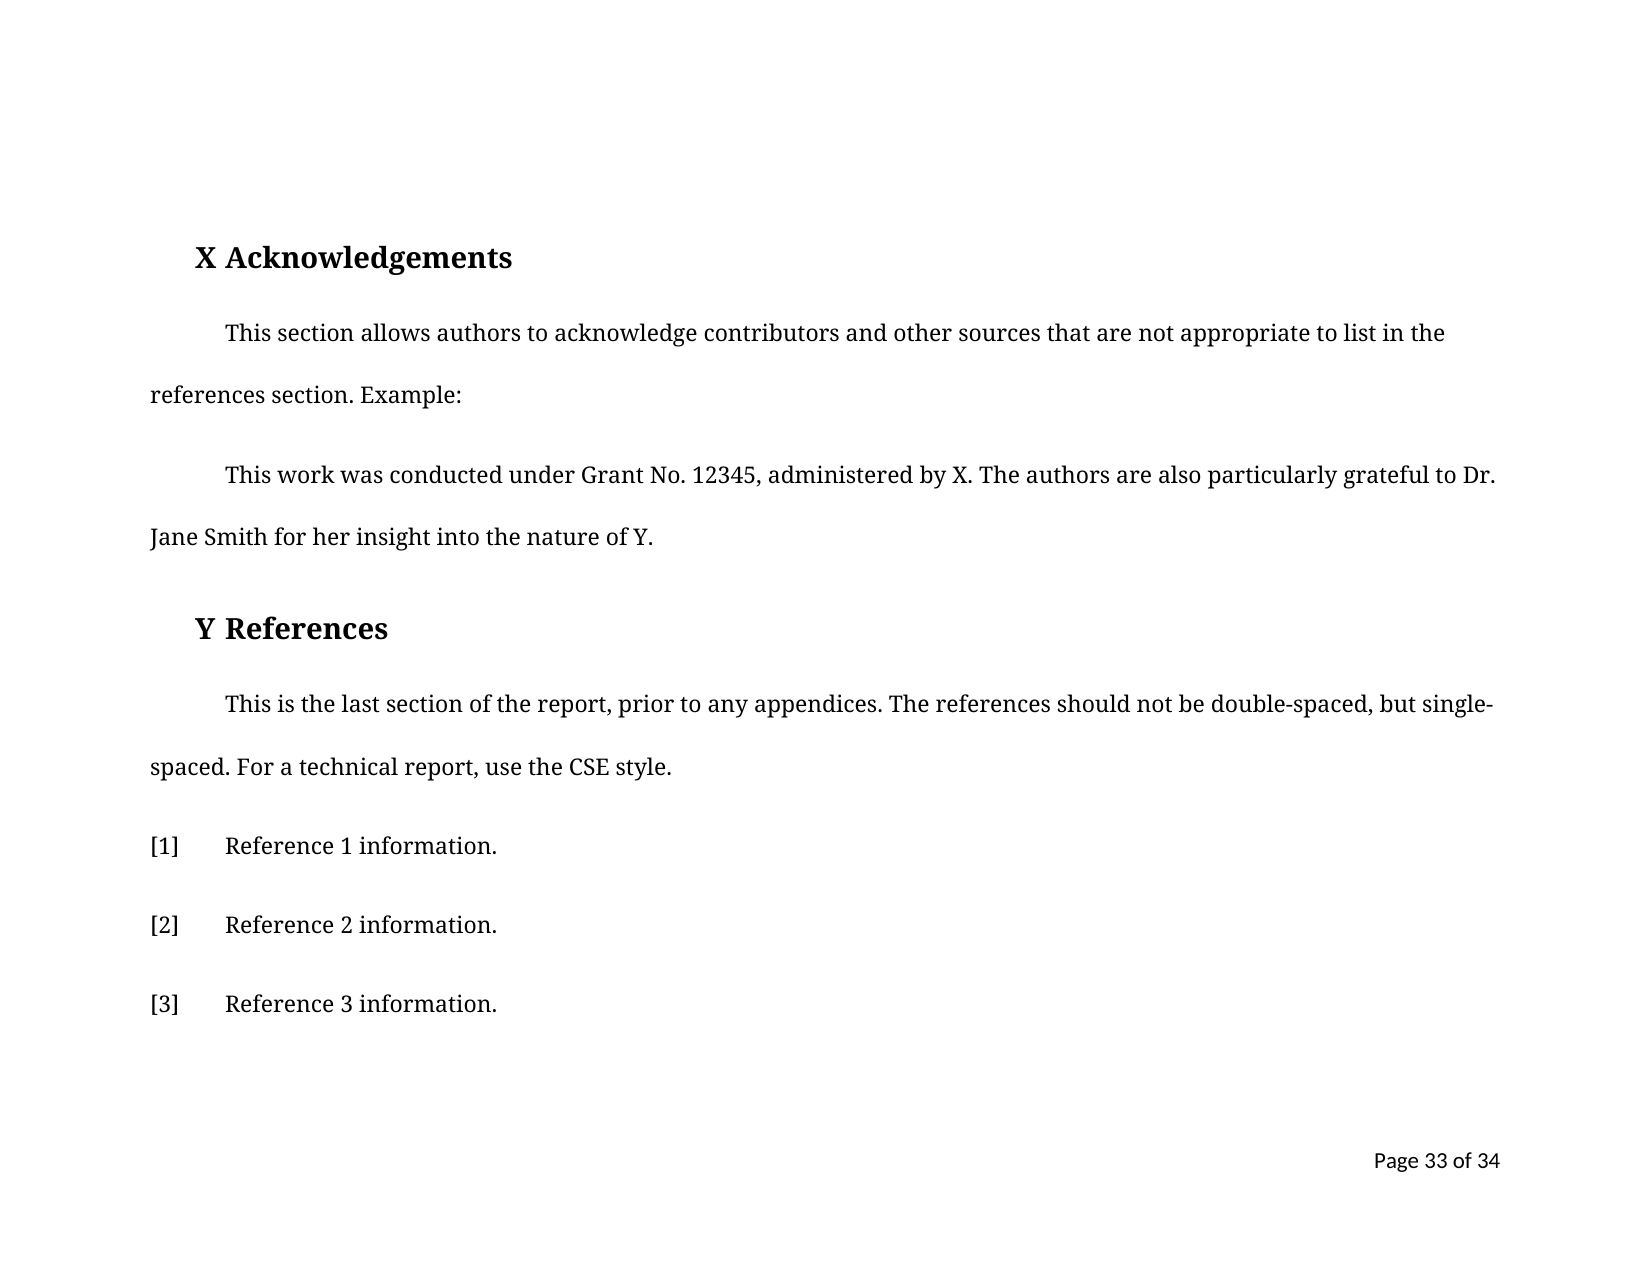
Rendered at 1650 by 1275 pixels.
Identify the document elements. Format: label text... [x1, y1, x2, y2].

text [3] Reference 3 information. [150, 988, 1500, 1019]
text This is the last section of the report, prior to any appendices. The references should not be double-spaced, but single-spaced. For a technical report, use the CSE style. [150, 688, 1500, 782]
text [2] Reference 2 information. [150, 909, 1500, 940]
subtitle Y References [150, 608, 1500, 648]
text [1] Reference 1 information. [150, 829, 1500, 861]
subtitle X Acknowledgements [150, 237, 1500, 277]
text This section allows authors to acknowledge contributors and other sources that are not appropriate to list in the references section. Example: [150, 317, 1500, 411]
text This work was conducted under Grant No. 12345, administered by X. The authors are also particularly grateful to Dr. Jane Smith for her insight into the nature of Y. [150, 458, 1500, 552]
